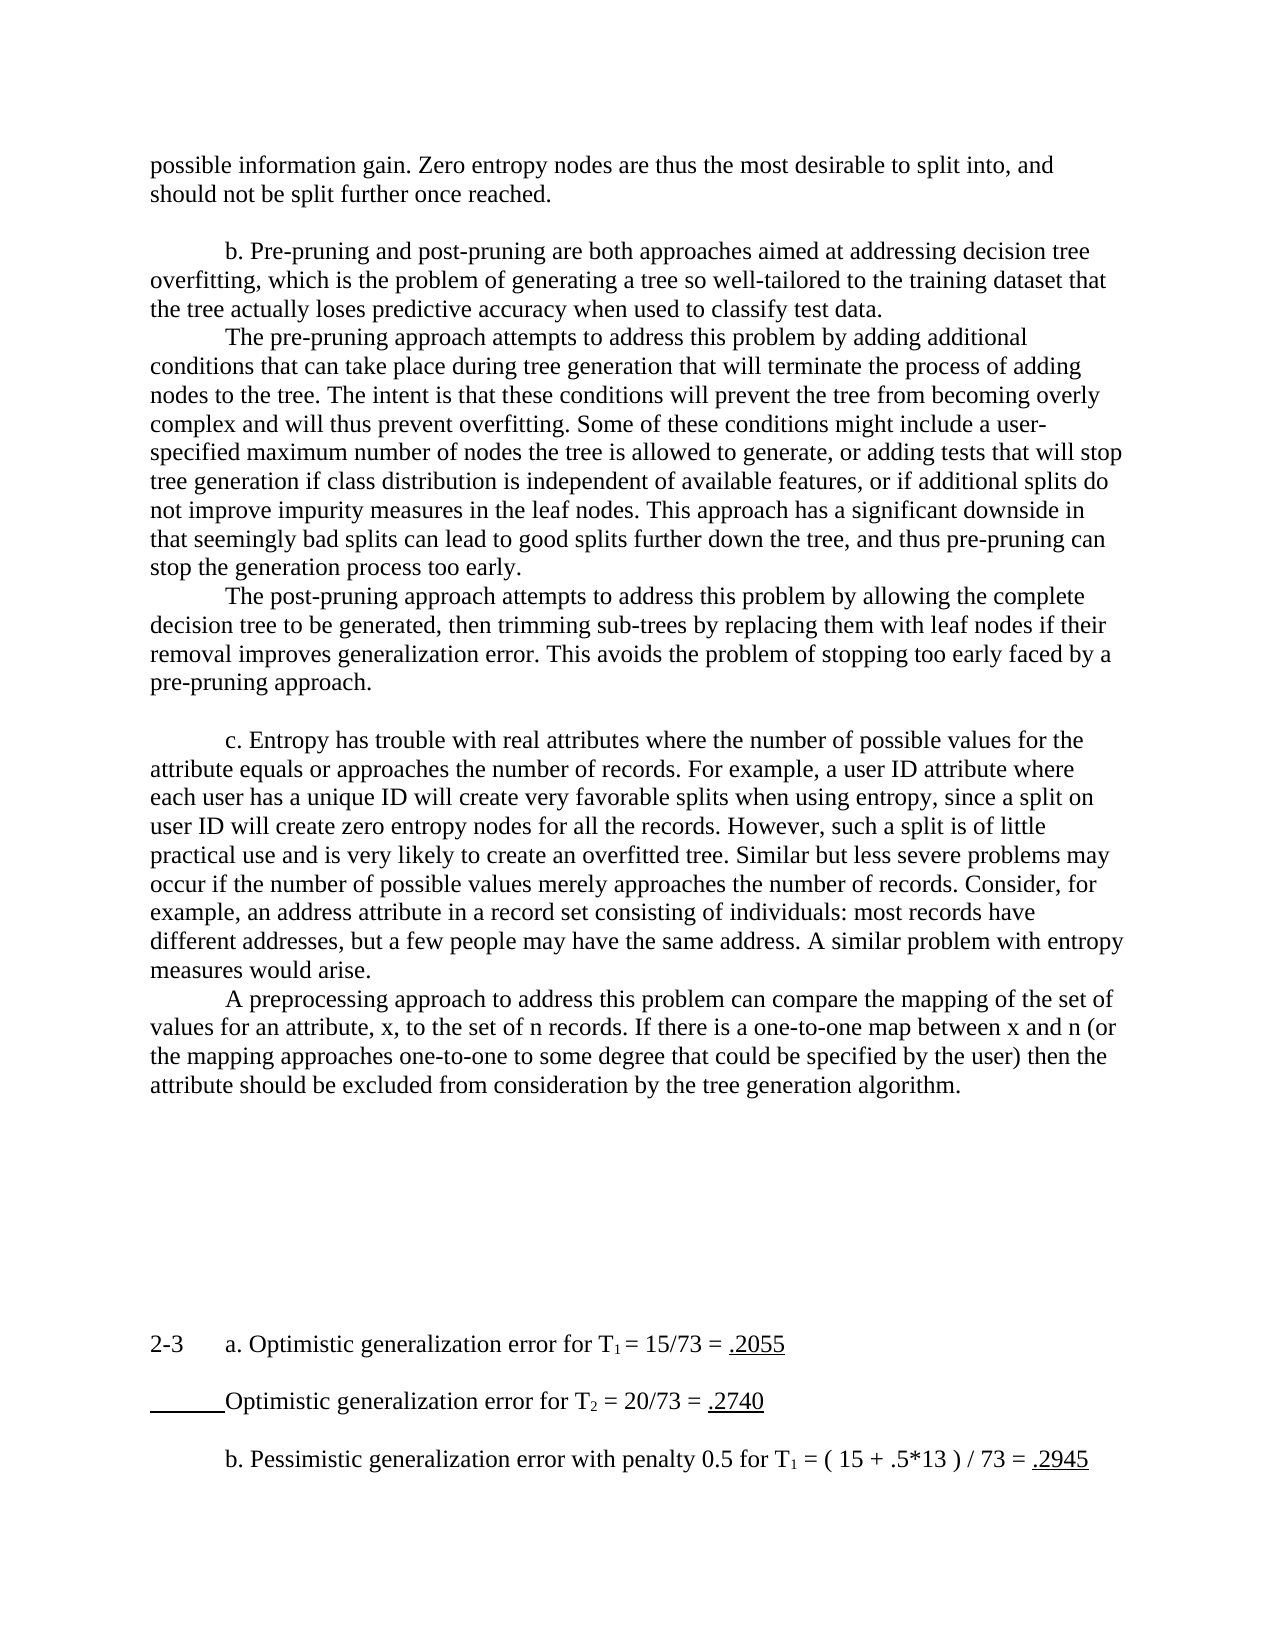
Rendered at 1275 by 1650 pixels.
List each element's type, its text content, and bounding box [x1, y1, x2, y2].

text 2-3 a. Optimistic generalization error for T1 = 15/73 = .2055 [150, 1329, 1125, 1357]
text b. Pre-pruning and post-pruning are both approaches aimed at addressing decision tree overfitting, which is the problem of generating a tree so well-tailored to the training dataset that the tree actually loses predictive accuracy when used to classify test data. [150, 236, 1125, 322]
text c. Entropy has trouble with real attributes where the number of possible values for the attribute equals or approaches the number of records. For example, a user ID attribute where each user has a unique ID will create very favorable splits when using entropy, since a split on user ID will create zero entropy nodes for all the records. However, such a split is of little practical use and is very likely to create an overfitted tree. Similar but less severe problems may occur if the number of possible values merely approaches the number of records. Consider, for example, an address attribute in a record set consisting of individuals: most records have different addresses, but a few people may have the same address. A similar problem with entropy measures would arise. [150, 725, 1125, 984]
text The pre-pruning approach attempts to address this problem by adding additional conditions that can take place during tree generation that will terminate the process of adding nodes to the tree. The intent is that these conditions will prevent the tree from becoming overly complex and will thus prevent overfitting. Some of these conditions might include a user-specified maximum number of nodes the tree is allowed to generate, or adding tests that will stop tree generation if class distribution is independent of available features, or if additional splits do not improve impurity measures in the leaf nodes. This approach has a significant downside in that seemingly bad splits can lead to good splits further down the tree, and thus pre-pruning can stop the generation process too early. [150, 322, 1125, 581]
text A preprocessing approach to address this problem can compare the mapping of the set of values for an attribute, x, to the set of n records. If there is a one-to-one map between x and n (or the mapping approaches one-to-one to some degree that could be specified by the user) then the attribute should be excluded from consideration by the tree generation algorithm. [150, 984, 1125, 1099]
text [150, 150, 1125, 207]
text Optimistic generalization error for T2 = 20/73 = .2740 [150, 1386, 1125, 1415]
text The post-pruning approach attempts to address this problem by allowing the complete decision tree to be generated, then trimming sub-trees by replacing them with leaf nodes if their removal improves generalization error. This avoids the problem of stopping too early faced by a pre-pruning approach. [150, 581, 1125, 696]
text b. Pessimistic generalization error with penalty 0.5 for T1 = ( 15 + .5*13 ) / 73 = .2945 [150, 1444, 1125, 1472]
